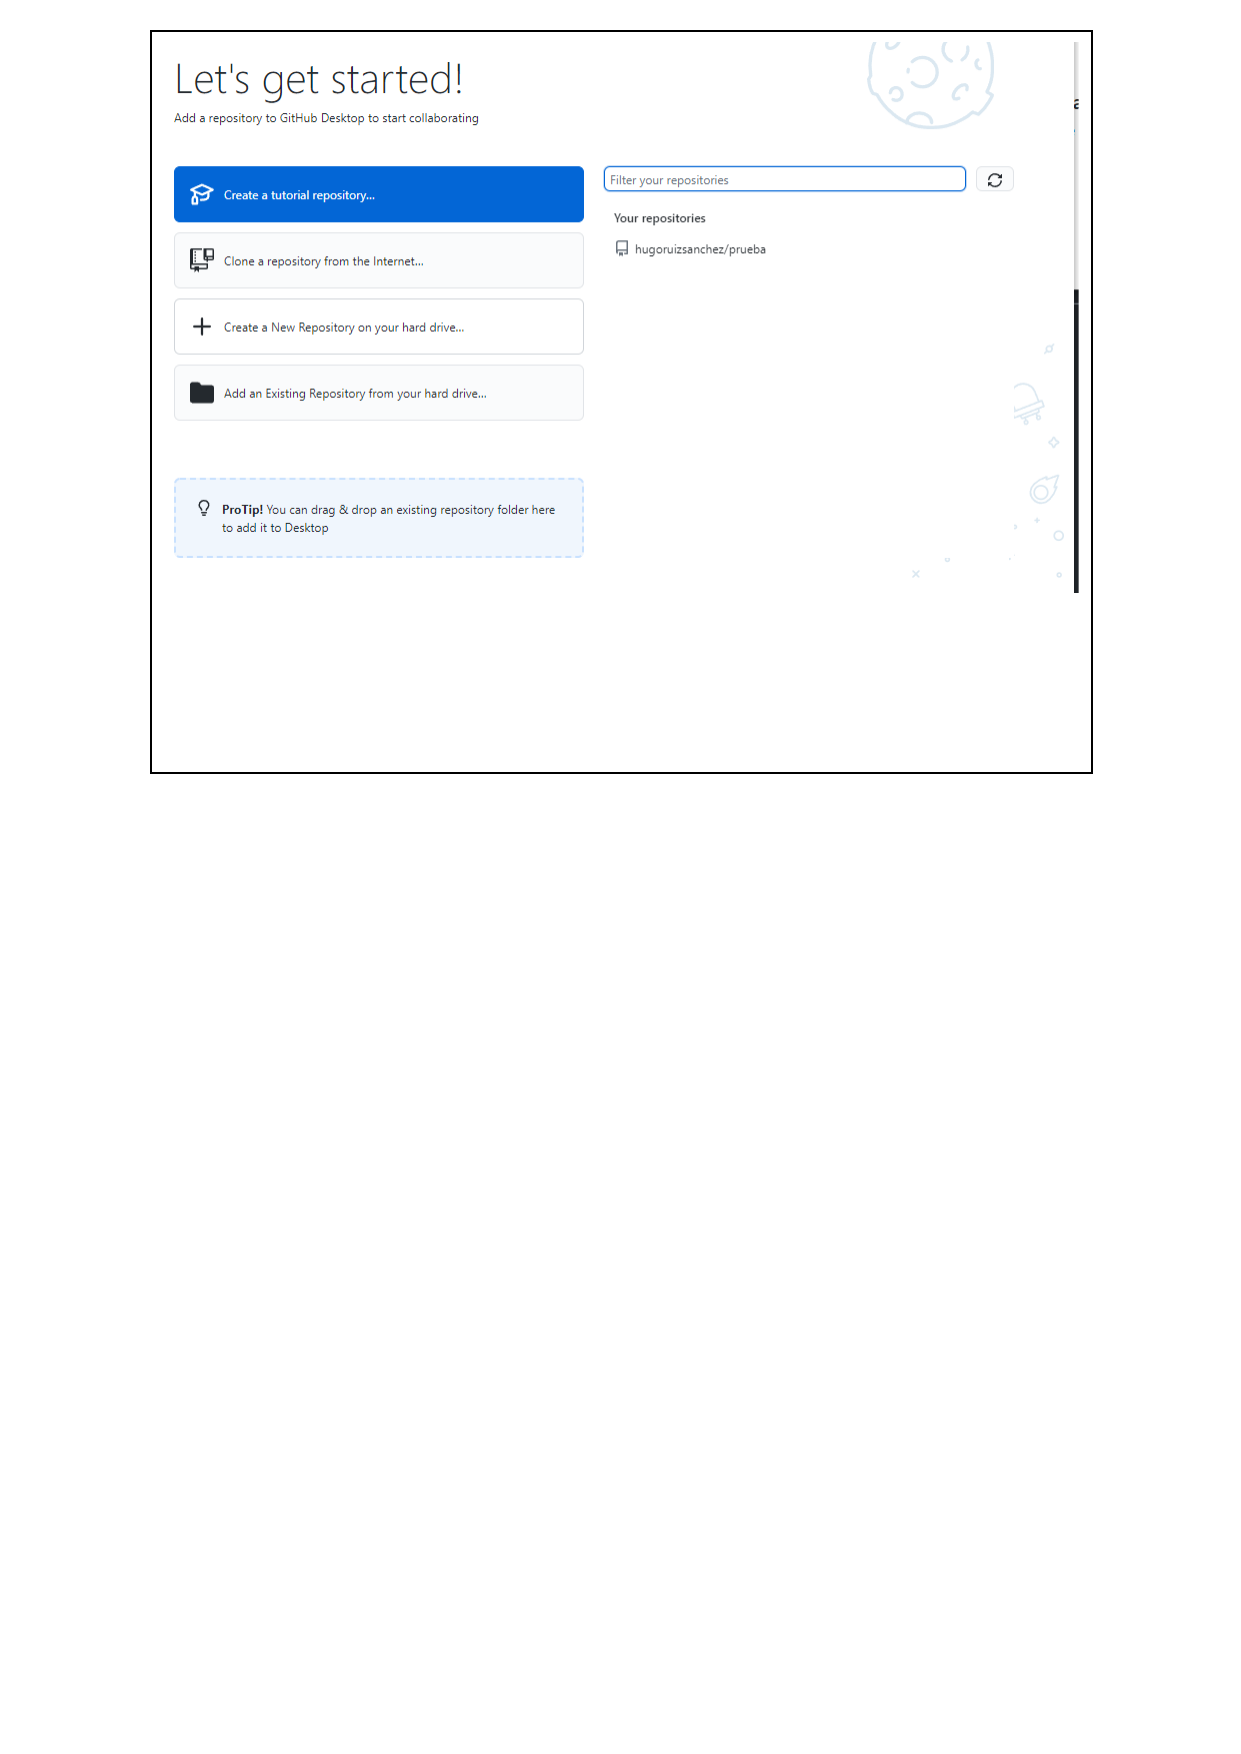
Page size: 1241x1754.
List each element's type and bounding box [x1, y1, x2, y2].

picture [161, 42, 1079, 593]
table_header [152, 32, 1091, 772]
